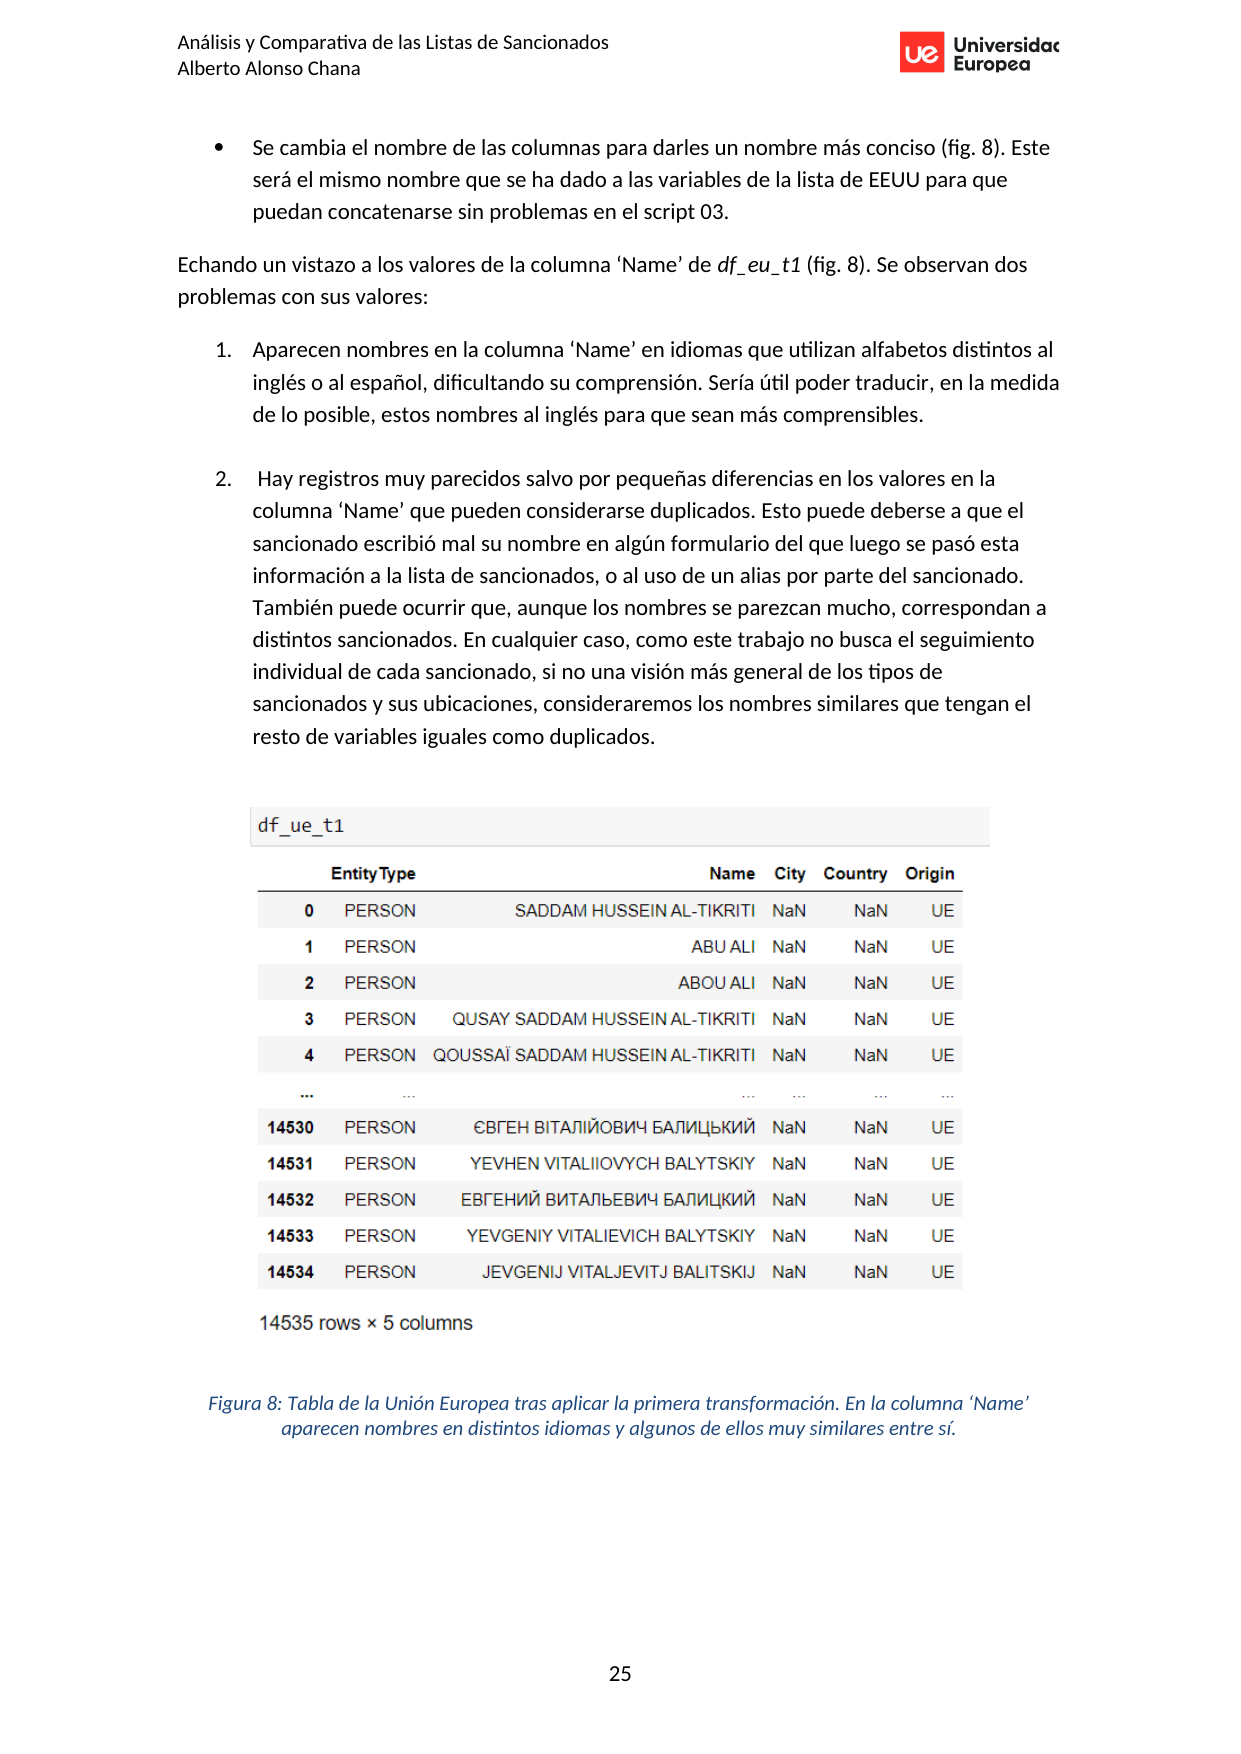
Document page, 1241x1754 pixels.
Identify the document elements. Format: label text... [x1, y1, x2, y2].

picture [250, 807, 990, 1365]
text Figura 8: Tabla de la Unión Europea tras aplicar la primera transformación. En la columna ‘Name’ aparecen nombres en distintos idiomas y algunos de ellos muy similares entre sí. [177, 1390, 1063, 1441]
list Se cambia el nombre de las columnas para darles un nombre más conciso (fig. 8). Este será el mismo nombre que se ha dado a las variables de la lista de EEUU para que puedan concatenarse sin problemas en el script 03. [215, 133, 1063, 225]
list Aparecen nombres en la columna ‘Name’ en idiomas que utilizan alfabetos distintos al inglés o al español, dificultando su comprensión. Sería útil poder traducir, en la medida de lo posible, estos nombres al inglés para que sean más comprensibles. [215, 336, 1063, 428]
text Echando un vistazo a los valores de la columna ‘Name’ de df_eu_t1 (fig. 8). Se observan dos problemas con sus valores: [177, 250, 1063, 311]
list Hay registros muy parecidos salvo por pequeñas diferencias en los valores en la columna ‘Name’ que pueden considerarse duplicados. Esto puede deberse a que el sancionado escribió mal su nombre en algún formulario del que luego se pasó esta información a la lista de sancionados, o al uso de un alias por parte del sancionado. También puede ocurrir que, aunque los nombres se parezcan mucho, correspondan a distintos sancionados. En cualquier caso, como este trabajo no busca el seguimiento individual de cada sancionado, si no una visión más general de los tipos de sancionados y sus ubicaciones, consideraremos los nombres similares que tengan el resto de variables iguales como duplicados. [215, 464, 1063, 750]
picture [899, 31, 1059, 73]
